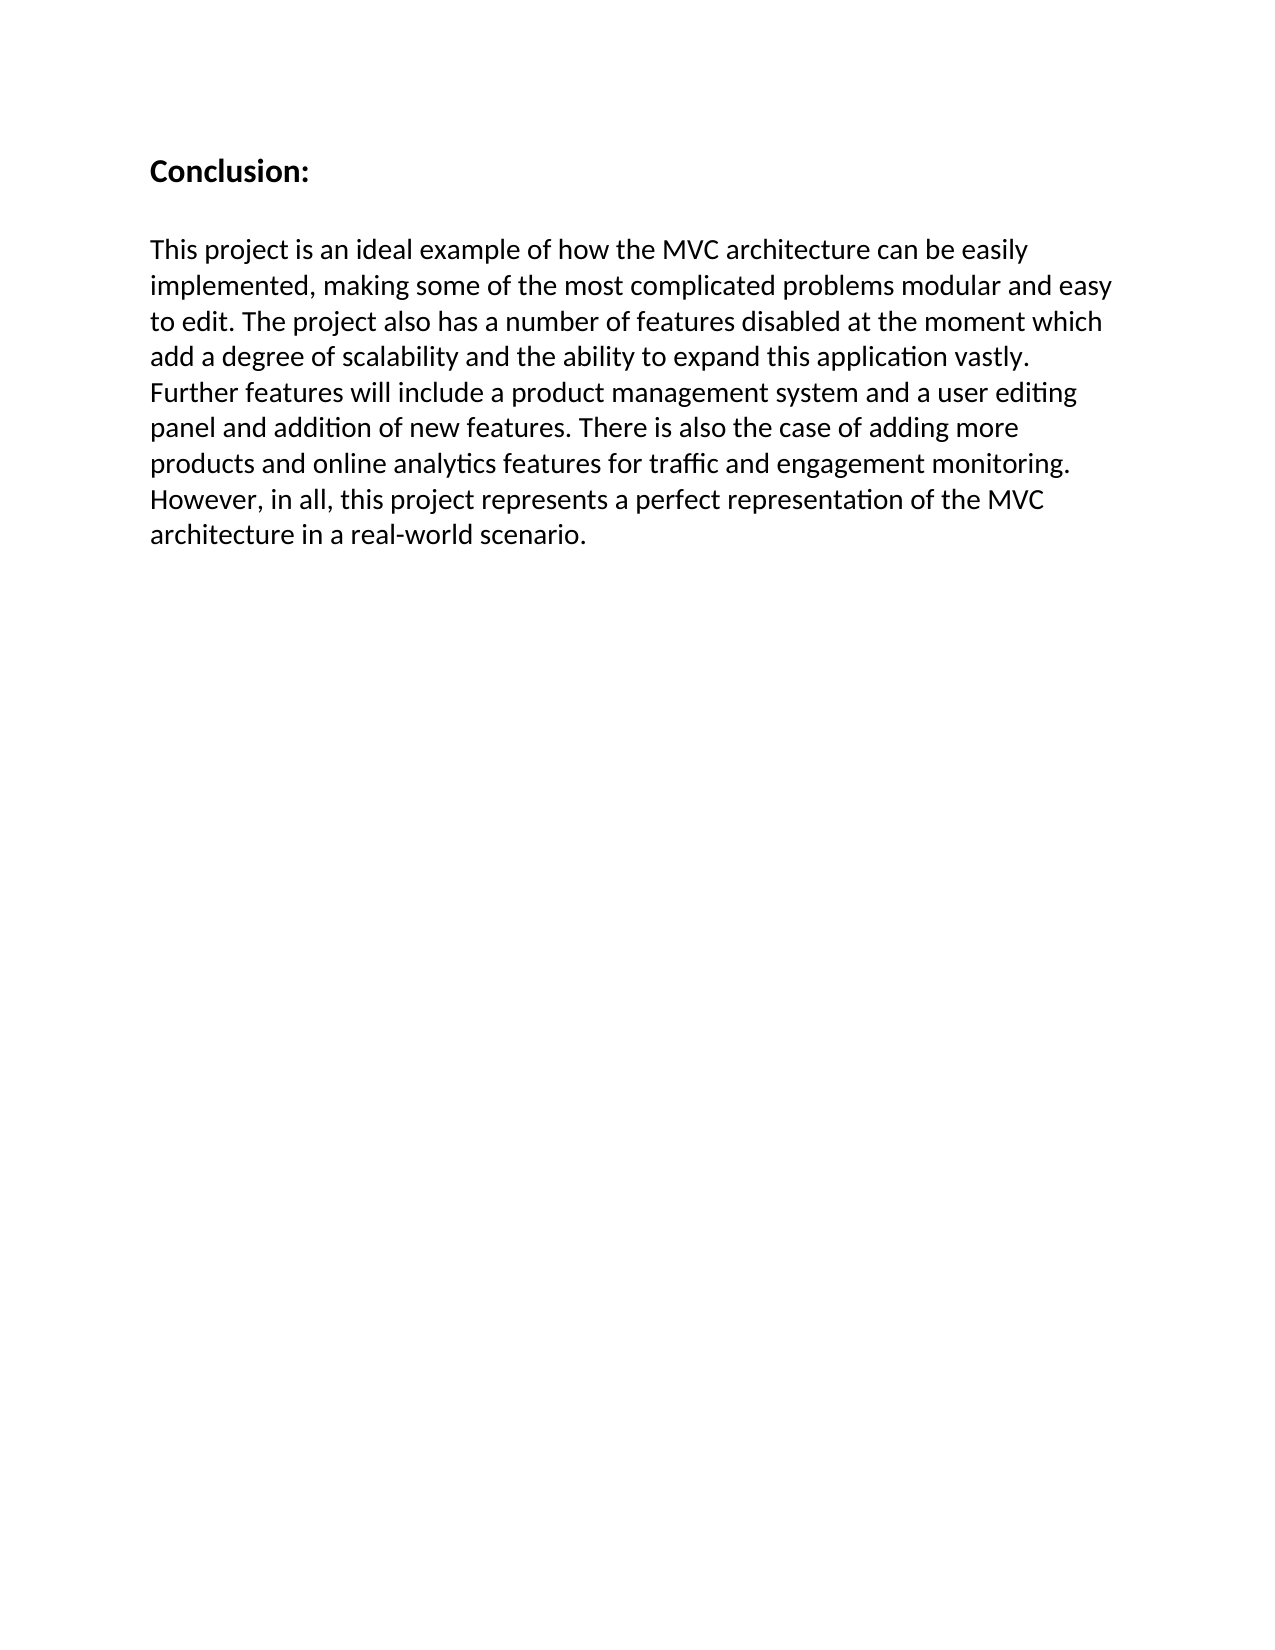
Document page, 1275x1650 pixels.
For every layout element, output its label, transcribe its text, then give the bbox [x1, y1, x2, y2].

text This project is an ideal example of how the MVC architecture can be easily implemented, making some of the most complicated problems modular and easy to edit. The project also has a number of features disabled at the moment which add a degree of scalability and the ability to expand this application vastly. Further features will include a product management system and a user editing panel and addition of new features. There is also the case of adding more products and online analytics features for traffic and engagement monitoring. However, in all, this project represents a perfect representation of the MVC architecture in a real-world scenario. [150, 231, 1125, 552]
text Conclusion: [150, 150, 1125, 191]
